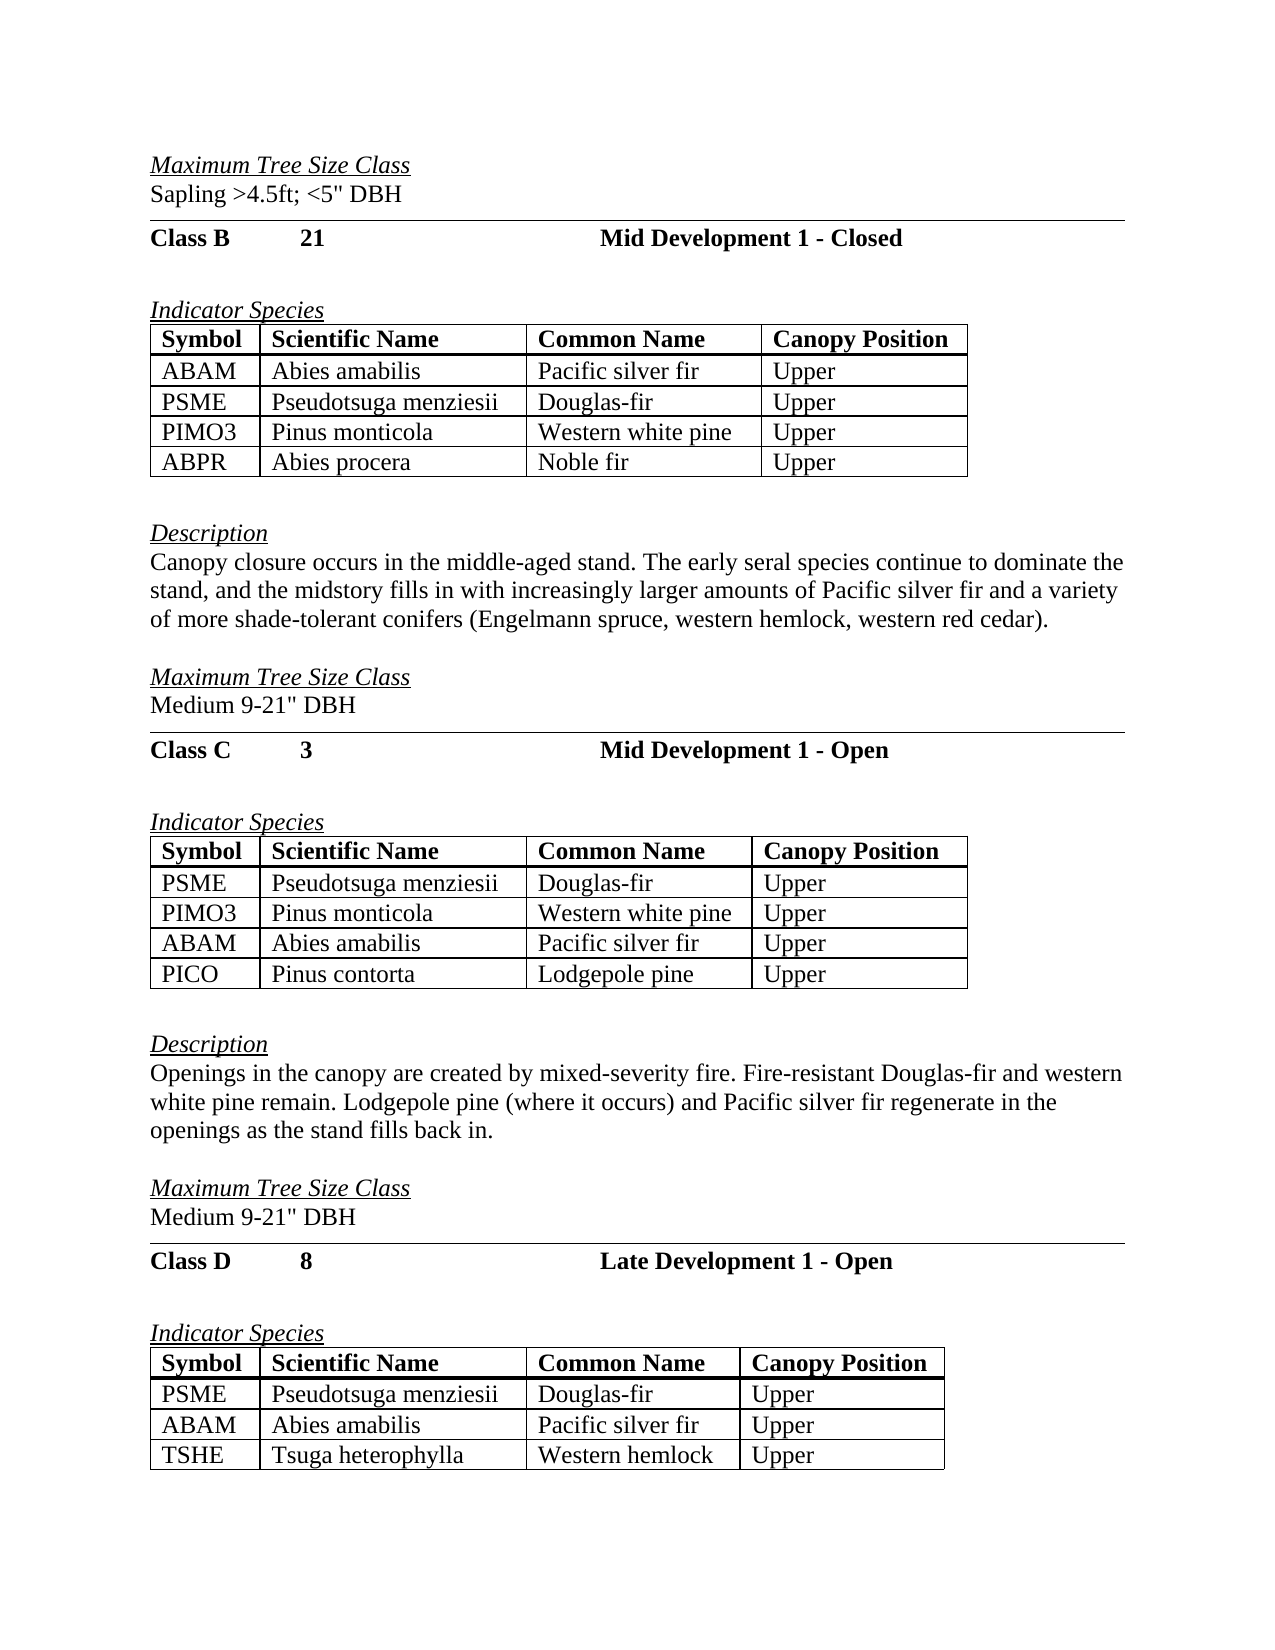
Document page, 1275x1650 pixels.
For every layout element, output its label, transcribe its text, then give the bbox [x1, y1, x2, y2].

table_cell Western white pine [527, 898, 751, 927]
table_header Canopy Position [741, 1348, 944, 1376]
table_header Common Name [527, 325, 761, 353]
table_cell Abies amabilis [261, 1410, 526, 1438]
table_cell ABAM [151, 929, 259, 957]
table_header Scientific Name [261, 837, 526, 865]
table_cell TSHE [151, 1440, 259, 1469]
table_cell Upper [762, 356, 967, 385]
table_cell Pseudotsuga menziesii [261, 868, 526, 897]
table_cell ABAM [151, 356, 259, 385]
table_cell Western hemlock [527, 1440, 739, 1469]
table_cell ABAM [151, 1410, 259, 1438]
table_header Symbol [151, 837, 259, 865]
table_cell PICO [151, 959, 259, 988]
table_cell Pacific silver fir [527, 1410, 739, 1438]
table_cell Pinus contorta [261, 959, 526, 988]
table_cell Abies amabilis [261, 929, 526, 957]
text Maximum Tree Size ClassMedium 9-21" DBH [150, 662, 1125, 719]
table_header Common Name [527, 1348, 739, 1376]
table_cell Pacific silver fir [527, 356, 761, 385]
text Class D 8 Late Development 1 - Open [150, 1244, 1125, 1275]
table_cell Pinus monticola [261, 417, 526, 446]
table_cell Pseudotsuga menziesii [261, 387, 526, 415]
text Openings in the canopy are created by mixed-severity fire. Fire-resistant Douglas-fir and western white pine remain. Lodgepole pine (where it occurs) and Pacific silver fir regenerate in the openings as the stand fills back in. [150, 1058, 1125, 1144]
table_cell Upper [753, 959, 967, 988]
text Class C 3 Mid Development 1 - Open [150, 733, 1125, 763]
text Indicator Species [150, 295, 1125, 324]
text Description [150, 1029, 1125, 1058]
table_cell Upper [762, 387, 967, 415]
table_cell Tsuga heterophylla [261, 1440, 526, 1469]
table_cell Douglas-fir [527, 868, 751, 897]
table_cell Upper [741, 1380, 944, 1408]
table_cell ABPR [151, 447, 259, 476]
table_cell Noble fir [527, 447, 761, 476]
text Canopy closure occurs in the middle-aged stand. The early seral species continue to dominate the stand, and the midstory fills in with increasingly larger amounts of Pacific silver fir and a variety of more shade-tolerant conifers (Engelmann spruce, western hemlock, western red cedar). [150, 547, 1125, 633]
table_cell Abies amabilis [261, 356, 526, 385]
table_header Scientific Name [261, 1348, 526, 1376]
table_header Symbol [151, 325, 259, 353]
table_cell Abies procera [261, 447, 526, 476]
table_header Canopy Position [762, 325, 967, 353]
table_cell Douglas-fir [527, 387, 761, 415]
table_cell Pacific silver fir [527, 929, 751, 957]
table_cell Upper [753, 868, 967, 897]
table_cell PSME [151, 1380, 259, 1408]
table_cell PSME [151, 387, 259, 415]
table_cell PIMO3 [151, 417, 259, 446]
text Maximum Tree Size ClassSapling >4.5ft; <5" DBH [150, 150, 1125, 207]
table_header Symbol [151, 1348, 259, 1376]
table_cell Douglas-fir [527, 1380, 739, 1408]
table_cell Upper [753, 929, 967, 957]
table_cell Upper [762, 417, 967, 446]
table_header Canopy Position [753, 837, 967, 865]
table_cell Western white pine [527, 417, 761, 446]
table_cell PIMO3 [151, 898, 259, 927]
table_header Scientific Name [261, 325, 526, 353]
text Description [150, 518, 1125, 547]
table_cell Lodgepole pine [527, 959, 751, 988]
table_cell Upper [753, 898, 967, 927]
table_cell Upper [741, 1410, 944, 1438]
text Indicator Species [150, 1318, 1125, 1347]
table_cell PSME [151, 868, 259, 897]
table_cell Pinus monticola [261, 898, 526, 927]
text Indicator Species [150, 807, 1125, 836]
table_cell Upper [741, 1440, 944, 1469]
text Maximum Tree Size ClassMedium 9-21" DBH [150, 1173, 1125, 1231]
table_header Common Name [527, 837, 751, 865]
text Class B 21 Mid Development 1 - Closed [150, 221, 1125, 252]
table_cell Pseudotsuga menziesii [261, 1380, 526, 1408]
table_cell Upper [762, 447, 967, 476]
